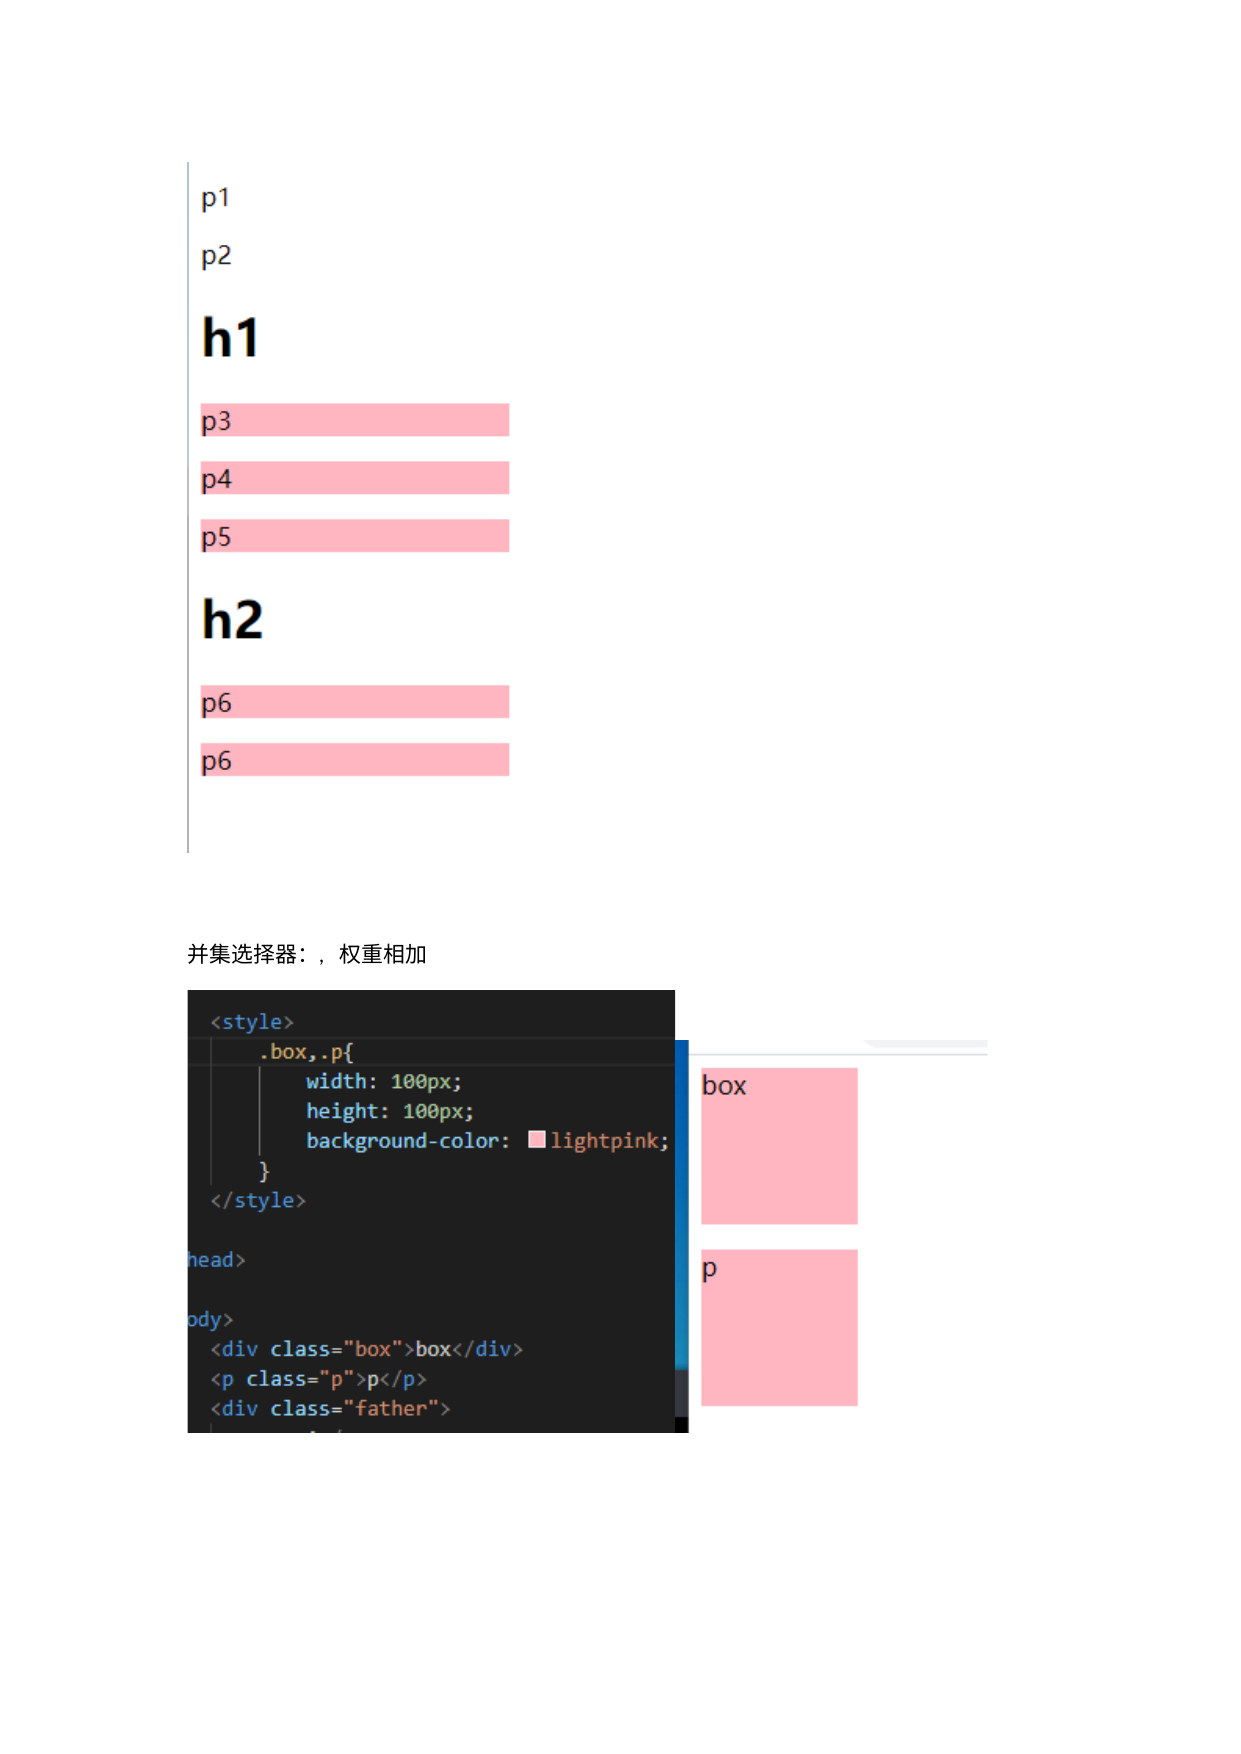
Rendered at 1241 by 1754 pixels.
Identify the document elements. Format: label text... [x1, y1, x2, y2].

picture [187, 162, 510, 853]
text 并集选择器：, 权重相加 [187, 936, 1053, 969]
picture [187, 990, 988, 1433]
